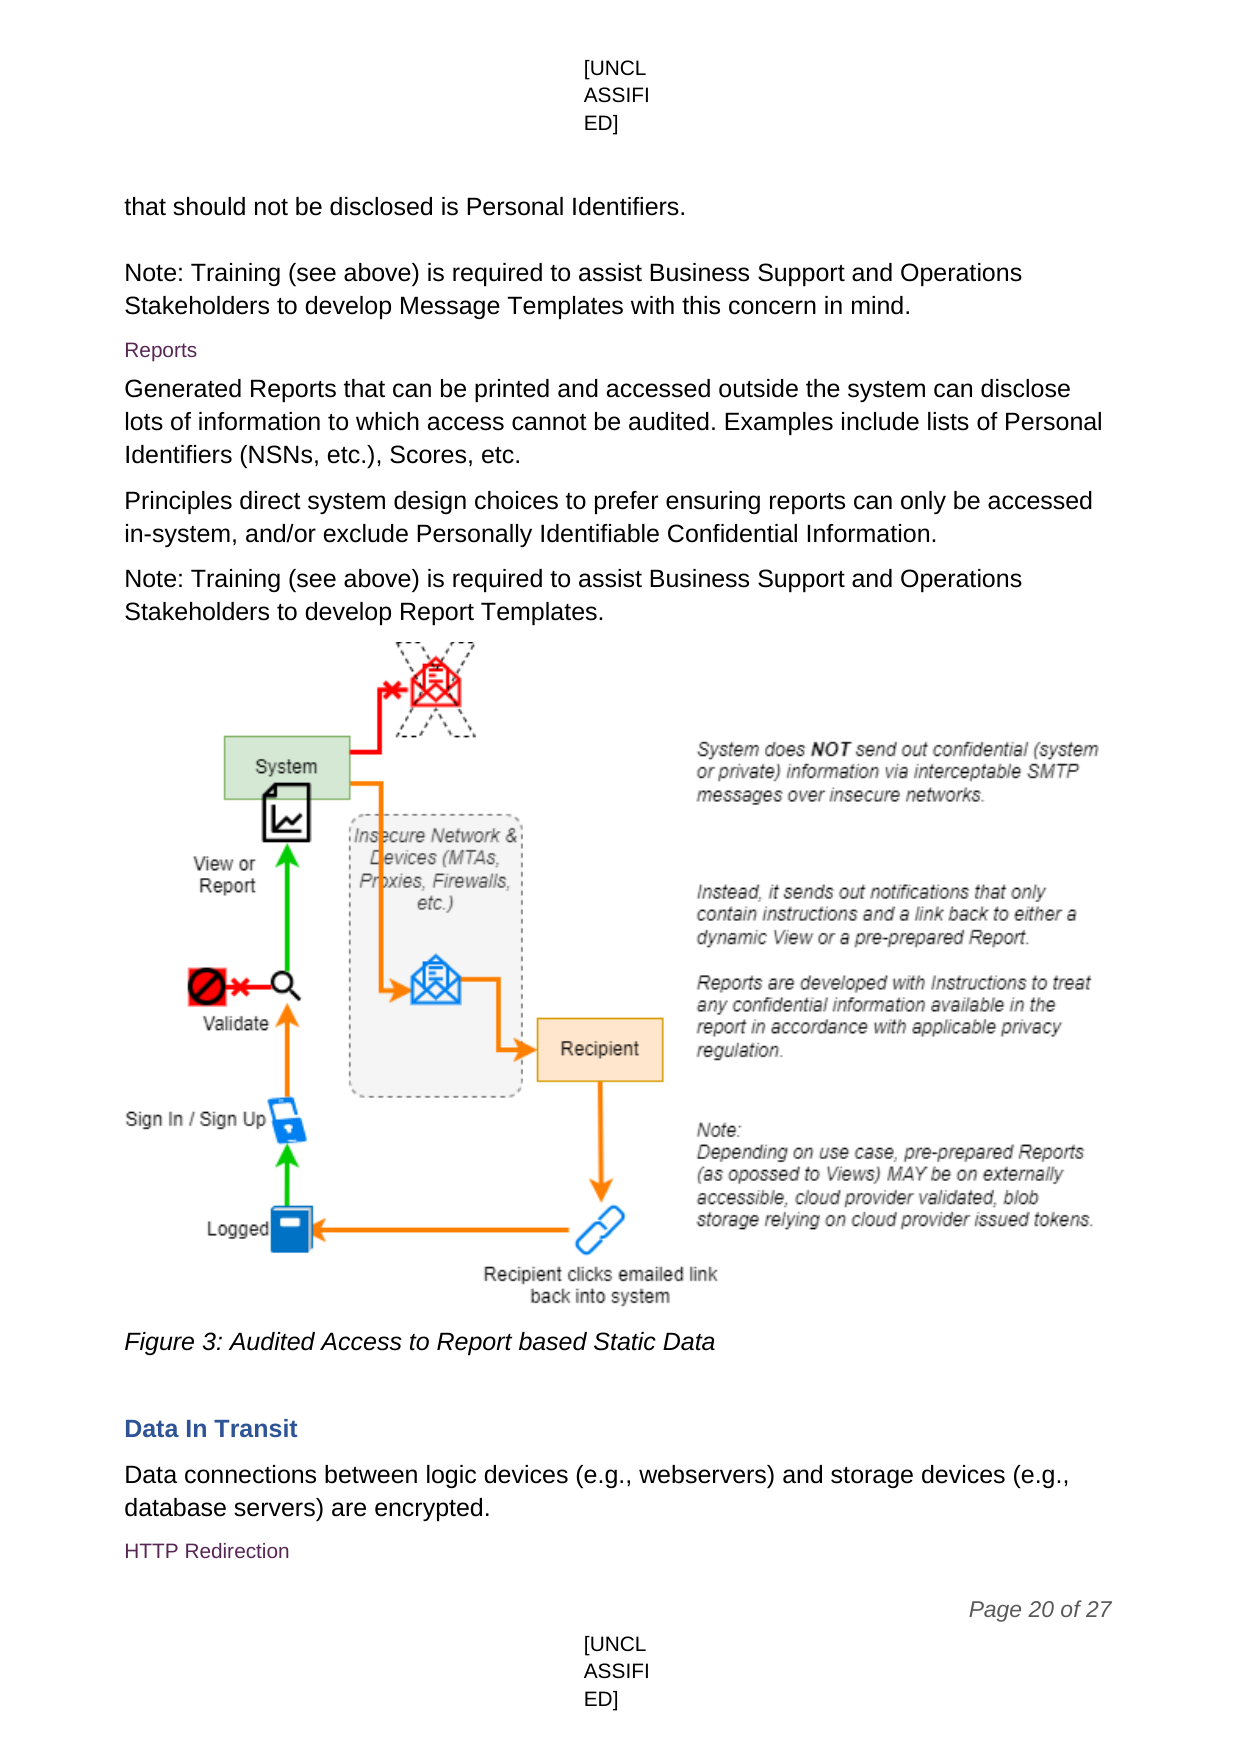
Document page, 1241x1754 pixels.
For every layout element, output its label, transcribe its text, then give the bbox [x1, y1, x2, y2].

text Principles direct system design choices to prefer ensuring reports can only be accessed in-system, and/or exclude Personally Identifiable Confidential Information. [124, 486, 1116, 547]
text Note: Training (see above) is required to assist Business Support and Operations Stakeholders to develop Report Templates. [124, 564, 1116, 626]
text Figure : Audited Access to Report based Static Data [124, 1327, 1116, 1356]
subtitle Reports [124, 337, 1116, 362]
text Generated Reports that can be printed and accessed outside the system can disclose lots of information to which access cannot be audited. Examples include lists of Personal Identifiers (NSNs, etc.), Scores, etc. [124, 374, 1116, 469]
subtitle HTTP Redirection [124, 1538, 1116, 1563]
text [124, 192, 1116, 320]
subtitle Data In Transit [124, 1414, 1116, 1443]
picture [124, 642, 1102, 1311]
text Data connections between logic devices (e.g., webservers) and storage devices (e.g., database servers) are encrypted. [124, 1459, 1116, 1521]
